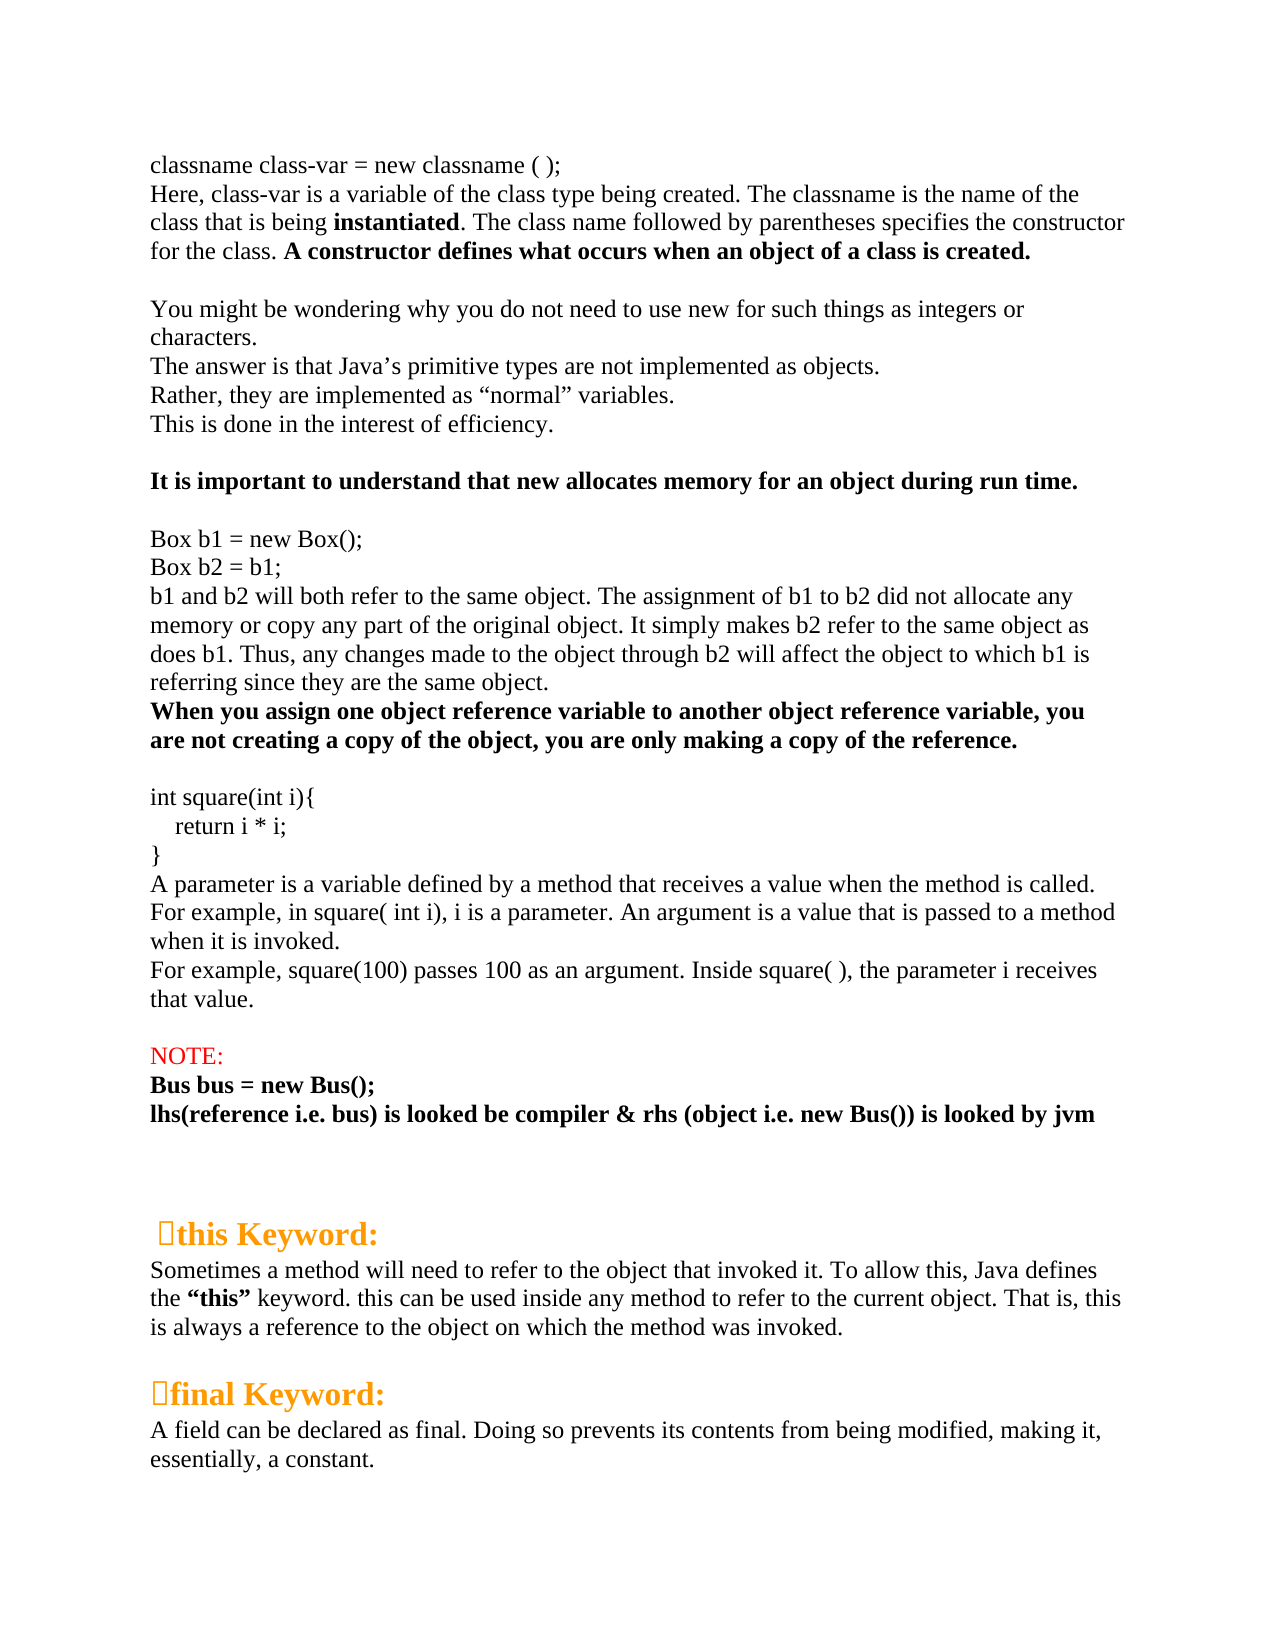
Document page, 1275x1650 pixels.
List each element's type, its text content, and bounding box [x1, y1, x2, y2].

text Sometimes a method will need to refer to the object that invoked it. To allow this, Java defines the “this” keyword. this can be used inside any method to refer to the current object. That is, this is always a reference to the object on which the method was invoked. [150, 1255, 1125, 1341]
text lhs(reference i.e. bus) is looked be compiler & rhs (object i.e. new Bus()) is looked by jvm [150, 1099, 1125, 1127]
text b1 and b2 will both refer to the same object. The assignment of b1 to b2 did not allocate any memory or copy any part of the original object. It simply makes b2 refer to the same object as does b1. Thus, any changes made to the object through b2 will affect the object to which b1 is referring since they are the same object. [150, 581, 1125, 696]
text } [150, 840, 1125, 869]
text A field can be declared as final. Doing so prevents its contents from being modified, making it, essentially, a constant. [150, 1415, 1125, 1473]
text It is important to understand that new allocates memory for an object during run time. [150, 466, 1125, 495]
text For example, square(100) passes 100 as an argument. Inside square( ), the parameter i receives that value. [150, 955, 1125, 1012]
text A parameter is a variable defined by a method that receives a value when the method is called. [150, 869, 1125, 897]
text Here, class-var is a variable of the class type being created. The classname is the name of the class that is being instantiated. The class name followed by parentheses specifies the constructor for the class. A constructor defines what occurs when an object of a class is created. [150, 179, 1125, 265]
text return i * i; [150, 811, 1125, 840]
text int square(int i){ [150, 782, 1125, 811]
text The answer is that Java’s primitive types are not implemented as objects. [150, 351, 1125, 380]
text Box b2 = b1; [150, 552, 1125, 581]
text Box b1 = new Box(); [150, 524, 1125, 552]
text Rather, they are implemented as “normal” variables. [150, 380, 1125, 409]
text NOTE: [150, 1041, 1125, 1070]
text This is done in the interest of efficiency. [150, 409, 1125, 437]
text When you assign one object reference variable to another object reference variable, you are not creating a copy of the object, you are only making a copy of the reference. [150, 696, 1125, 754]
text You might be wondering why you do not need to use new for such things as integers or characters. [150, 294, 1125, 351]
text For example, in square( int i), i is a parameter. An argument is a value that is passed to a method when it is invoked. [150, 897, 1125, 955]
text Bus bus = new Bus(); [150, 1070, 1125, 1099]
text classname class-var = new classname ( ); [150, 150, 1125, 179]
text 💨this Keyword: [150, 1209, 1125, 1255]
text 💨final Keyword: [150, 1370, 1125, 1415]
